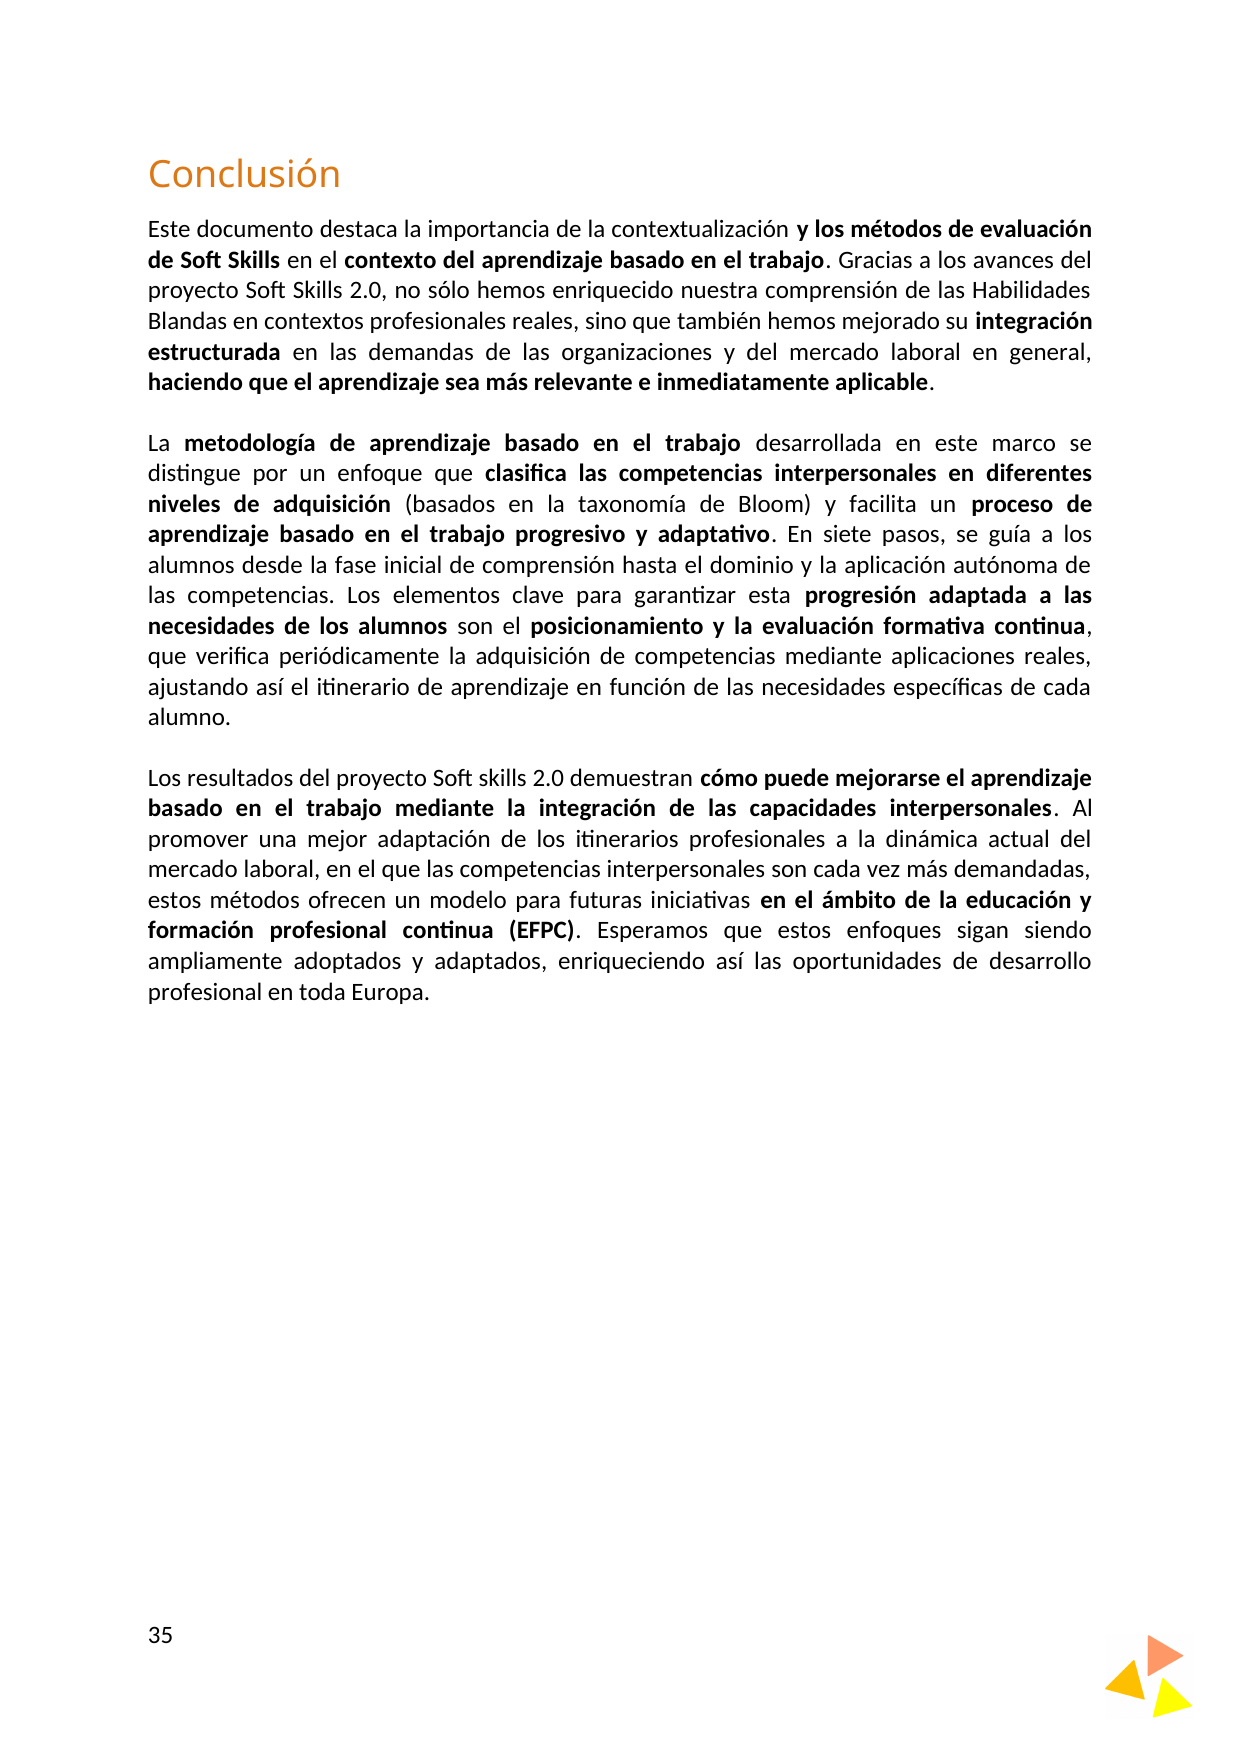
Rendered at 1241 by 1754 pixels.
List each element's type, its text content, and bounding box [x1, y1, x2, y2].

text Conclusión [148, 148, 1093, 199]
text Este documento destaca la importancia de la contextualización y los métodos de evaluación de Soft Skills en el contexto del aprendizaje basado en el trabajo. Gracias a los avances del proyecto Soft Skills 2.0, no sólo hemos enriquecido nuestra comprensión de las Habilidades Blandas en contextos profesionales reales, sino que también hemos mejorado su integración estructurada en las demandas de las organizaciones y del mercado laboral en general, haciendo que el aprendizaje sea más relevante e inmediatamente aplicable. [148, 214, 1093, 397]
text La metodología de aprendizaje basado en el trabajo desarrollada en este marco se distingue por un enfoque que clasifica las competencias interpersonales en diferentes niveles de adquisición (basados en la taxonomía de Bloom) y facilita un proceso de aprendizaje basado en el trabajo progresivo y adaptativo. En siete pasos, se guía a los alumnos desde la fase inicial de comprensión hasta el dominio y la aplicación autónoma de las competencias. Los elementos clave para garantizar esta progresión adaptada a las necesidades de los alumnos son el posicionamiento y la evaluación formativa continua, que verifica periódicamente la adquisición de competencias mediante aplicaciones reales, ajustando así el itinerario de aprendizaje en función de las necesidades específicas de cada alumno. [148, 427, 1093, 732]
picture [1104, 1634, 1194, 1719]
text Los resultados del proyecto Soft skills 2.0 demuestran cómo puede mejorarse el aprendizaje basado en el trabajo mediante la integración de las capacidades interpersonales. Al promover una mejor adaptación de los itinerarios profesionales a la dinámica actual del mercado laboral, en el que las competencias interpersonales son cada vez más demandadas, estos métodos ofrecen un modelo para futuras iniciativas en el ámbito de la educación y formación profesional continua (EFPC). Esperamos que estos enfoques sigan siendo ampliamente adoptados y adaptados, enriqueciendo así las oportunidades de desarrollo profesional en toda Europa. [148, 762, 1093, 1006]
